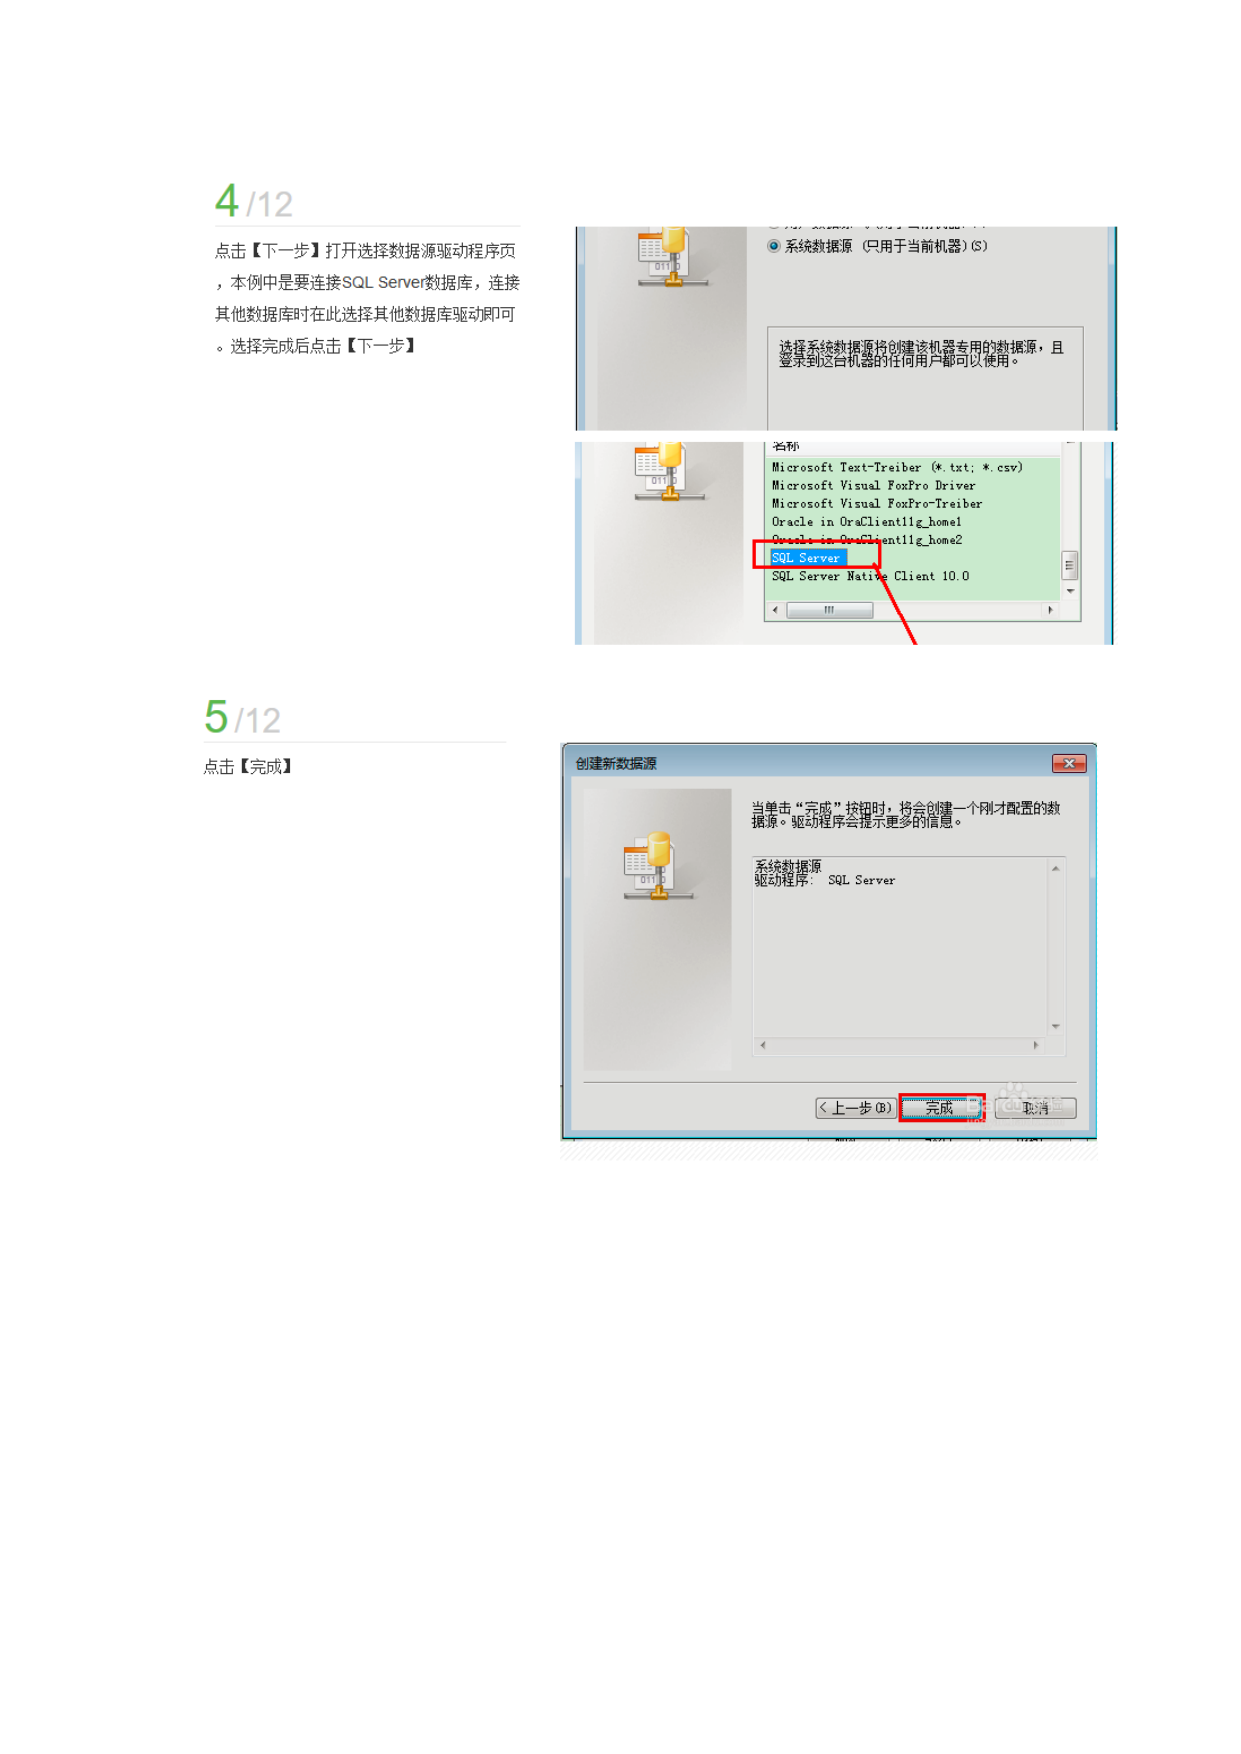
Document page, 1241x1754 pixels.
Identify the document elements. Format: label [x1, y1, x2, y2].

picture [187, 682, 1116, 1174]
picture [187, 162, 1135, 680]
